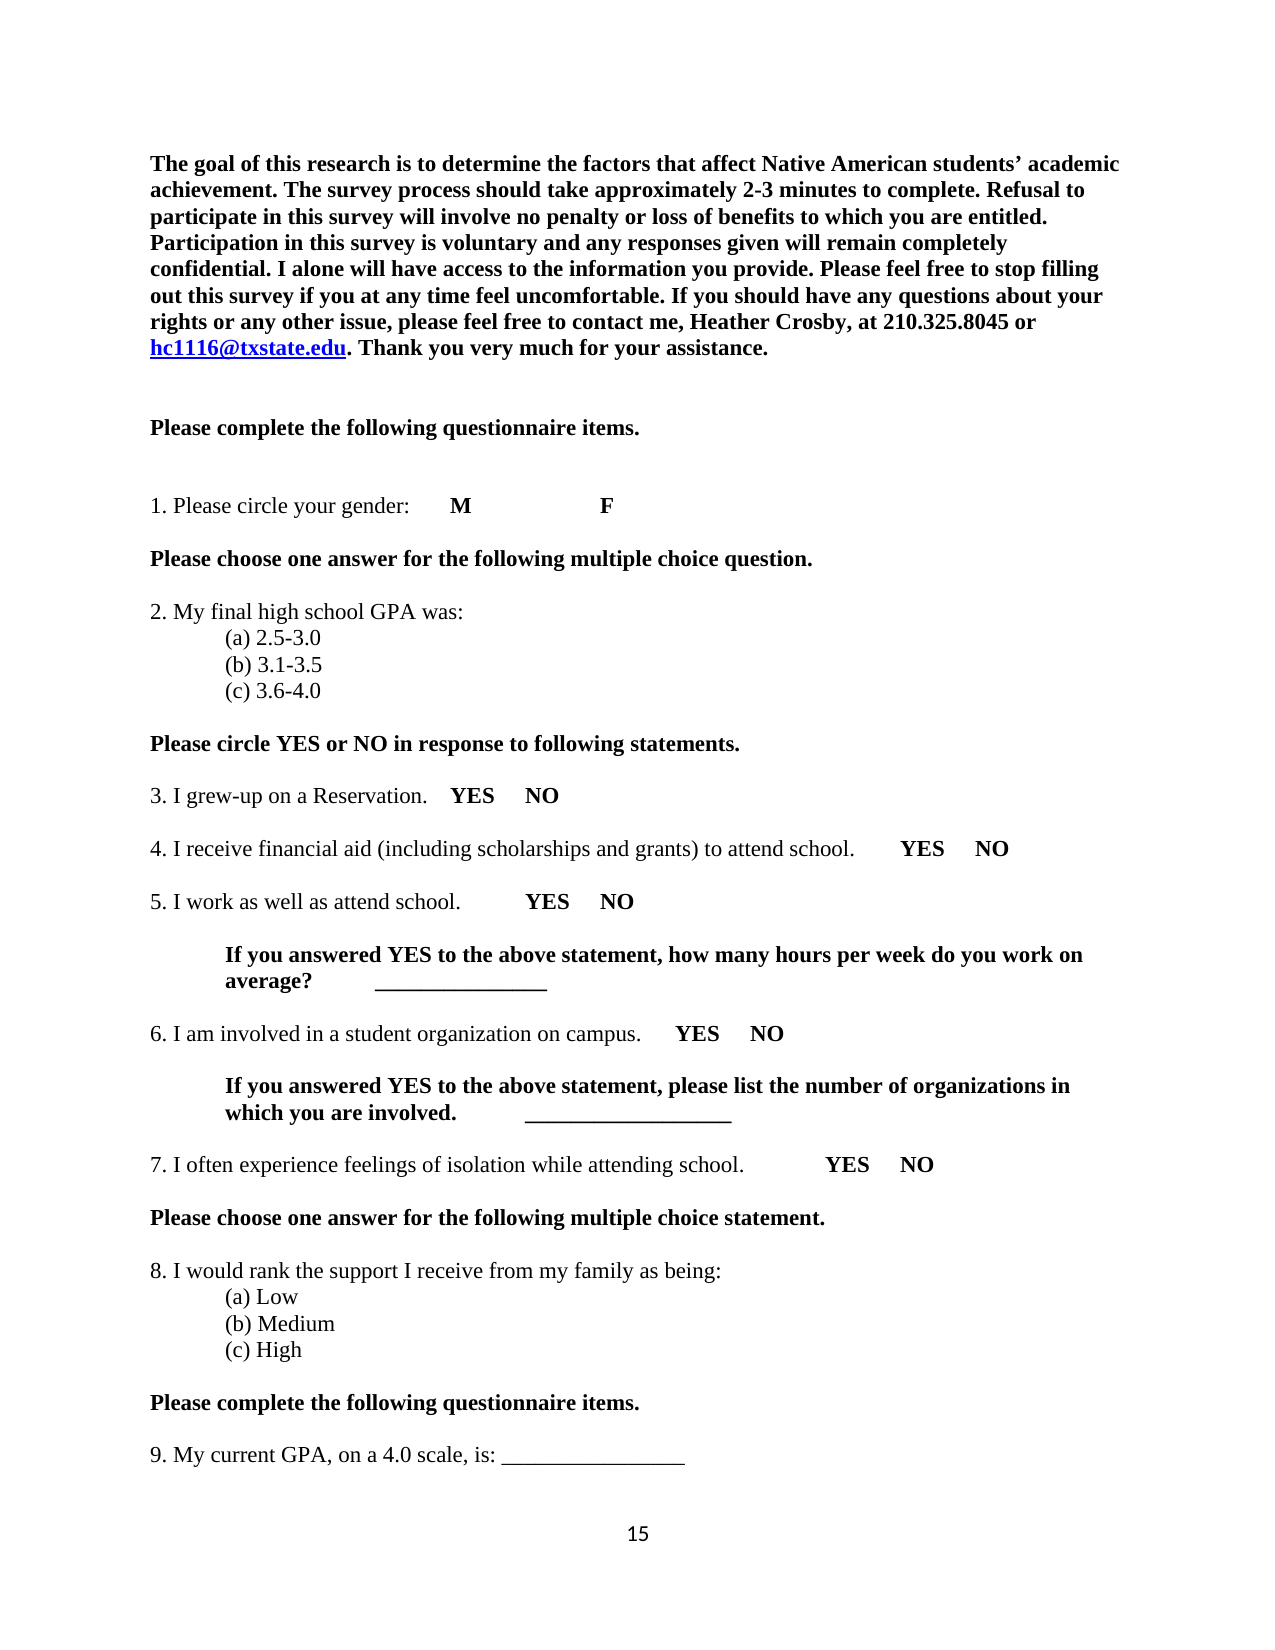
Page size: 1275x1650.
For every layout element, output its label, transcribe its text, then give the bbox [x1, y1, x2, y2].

text 4. I receive financial aid (including scholarships and grants) to attend school. YES NO [150, 835, 1125, 862]
text Please complete the following questionnaire items. [150, 413, 1125, 440]
text (c) High [150, 1336, 1125, 1362]
text (a) Low [150, 1283, 1125, 1309]
text 5. I work as well as attend school. YES NO [150, 888, 1125, 914]
text 2. My final high school GPA was: [150, 598, 1125, 624]
text The goal of this research is to determine the factors that affect Native American students’ academic achievement. The survey process should take approximately 2-3 minutes to complete. Refusal to participate in this survey will involve no penalty or loss of benefits to which you are entitled. Participation in this survey is voluntary and any responses given will remain completely confidential. I alone will have access to the information you provide. Please feel free to stop filling out this survey if you at any time feel uncomfortable. If you should have any questions about your rights or any other issue, please feel free to contact me, Heather Crosby, at 210.325.8045 or hc1116@txstate.edu. Thank you very much for your assistance. [150, 150, 1125, 361]
text (c) 3.6-4.0 [150, 677, 1125, 703]
text Please choose one answer for the following multiple choice question. [150, 545, 1125, 572]
text 6. I am involved in a student organization on campus. YES NO [150, 1020, 1125, 1046]
text If you answered YES to the above statement, please list the number of organizations in [150, 1072, 1125, 1099]
text Please complete the following questionnaire items. [150, 1389, 1125, 1415]
text Please choose one answer for the following multiple choice statement. [150, 1204, 1125, 1231]
text (b) Medium [150, 1309, 1125, 1336]
text If you answered YES to the above statement, how many hours per week do you work on [150, 941, 1125, 967]
text average? _______________ [150, 967, 1125, 993]
text 3. I grew-up on a Reservation. YES NO [150, 782, 1125, 809]
text (b) 3.1-3.5 [150, 651, 1125, 677]
text 8. I would rank the support I receive from my family as being: [150, 1257, 1125, 1283]
text 7. I often experience feelings of isolation while attending school. YES NO [150, 1151, 1125, 1178]
text which you are involved. __________________ [150, 1099, 1125, 1125]
text (a) 2.5-3.0 [150, 624, 1125, 651]
text 1. Please circle your gender: M F [150, 493, 1125, 519]
text Please circle YES or NO in response to following statements. [150, 730, 1125, 756]
text 9. My current GPA, on a 4.0 scale, is: ________________ [150, 1441, 1125, 1468]
